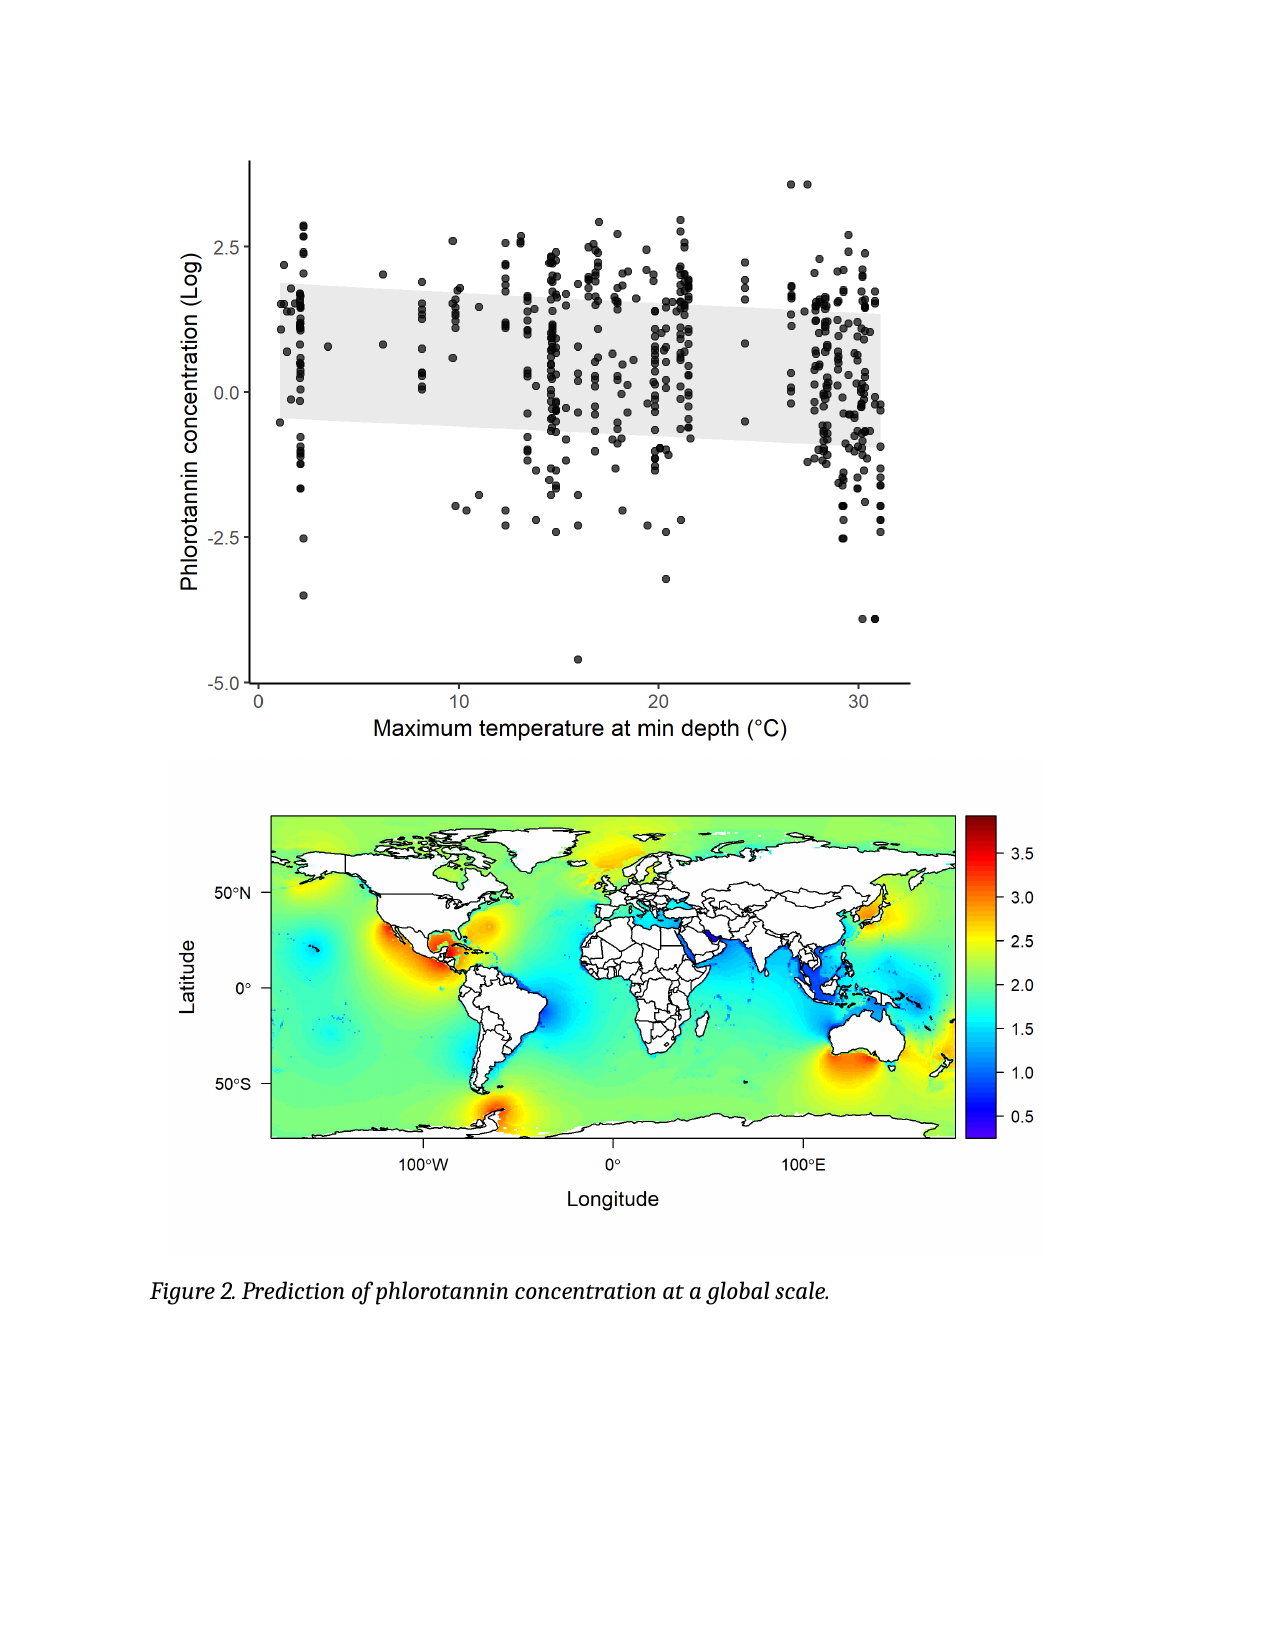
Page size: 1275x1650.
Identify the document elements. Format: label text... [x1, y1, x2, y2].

picture [168, 150, 922, 752]
text Figure 2. Prediction of phlorotannin concentration at a global scale. [150, 1277, 1125, 1305]
picture [168, 755, 1044, 1256]
